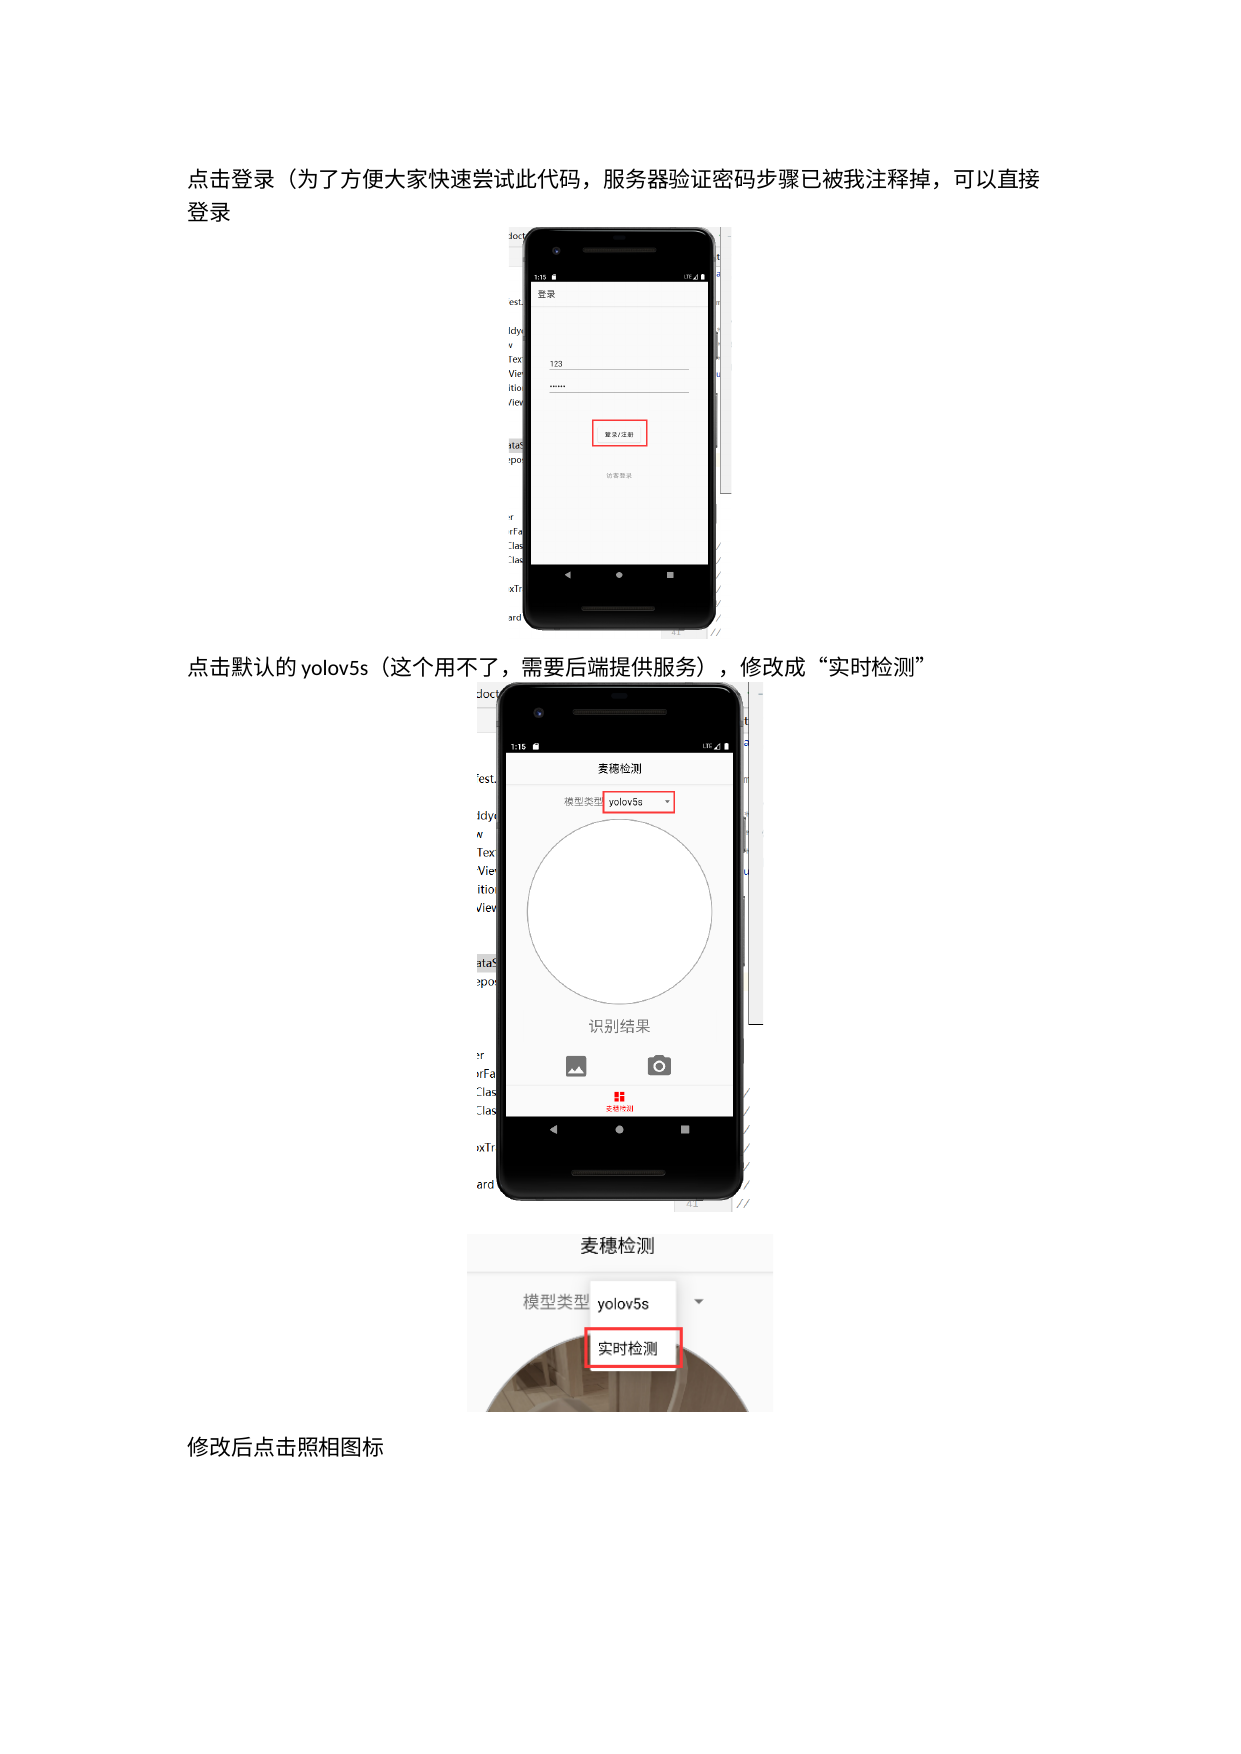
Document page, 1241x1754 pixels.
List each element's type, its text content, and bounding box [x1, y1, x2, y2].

text 点击默认的yolov5s（这个用不了，需要后端提供服务），修改成“实时检测” [187, 649, 1053, 682]
text 修改后点击照相图标 [187, 1429, 1053, 1462]
picture [477, 682, 764, 1212]
text 点击登录（为了方便大家快速尝试此代码，服务器验证密码步骤已被我注释掉，可以直接登录 [187, 162, 1053, 227]
picture [508, 227, 732, 639]
picture [467, 1234, 774, 1412]
